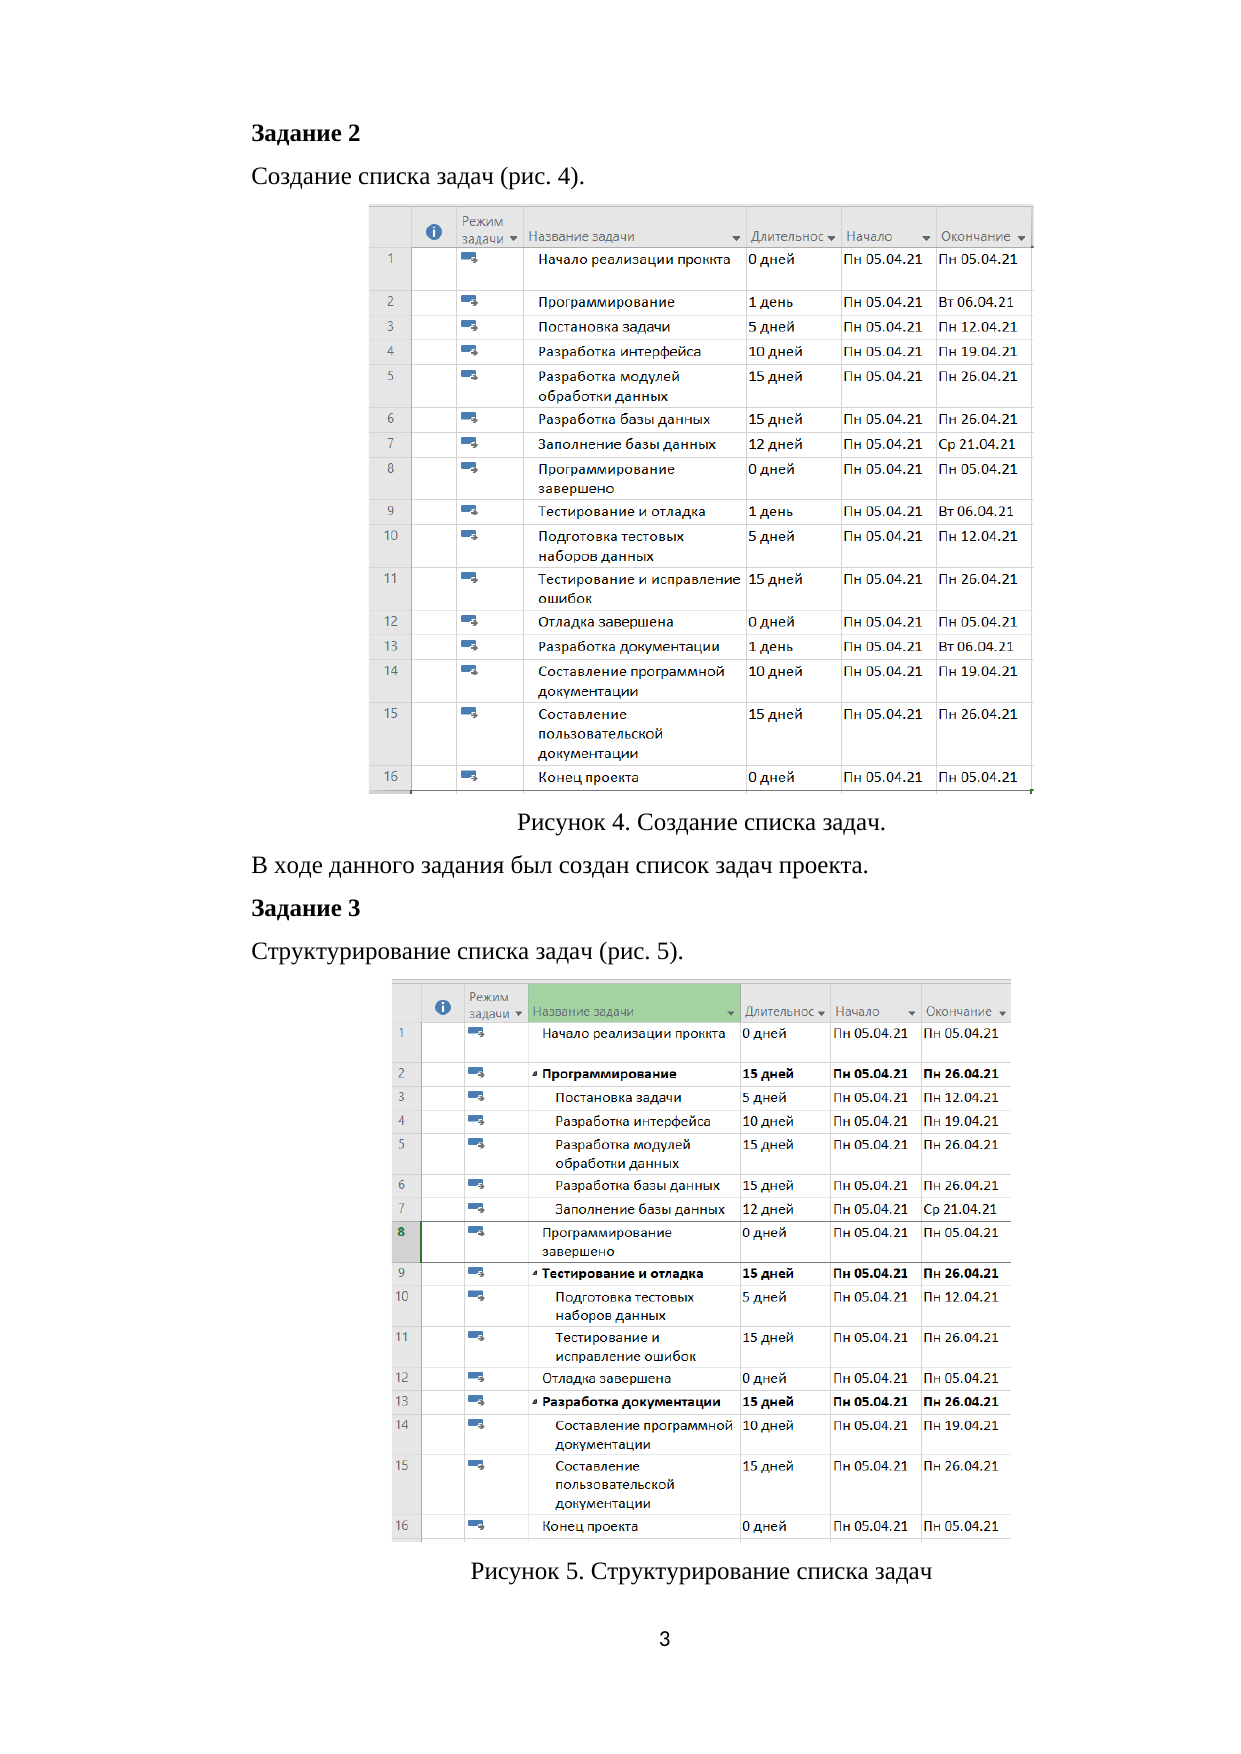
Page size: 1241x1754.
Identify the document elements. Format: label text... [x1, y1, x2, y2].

text Задание 3 [177, 893, 1152, 922]
picture [368, 204, 1034, 794]
text Рисунок 5. Структурирование списка задач [177, 1556, 1152, 1585]
text Создание списка задач (рис. 4). [177, 161, 1152, 190]
text Рисунок 4. Создание списка задач. [177, 807, 1152, 836]
text Задание 2 [177, 118, 1152, 147]
text В ходе данного задания был создан список задач проекта. [177, 850, 1152, 879]
text Структурирование списка задач (рис. 5). [177, 936, 1152, 965]
picture [391, 979, 1011, 1542]
